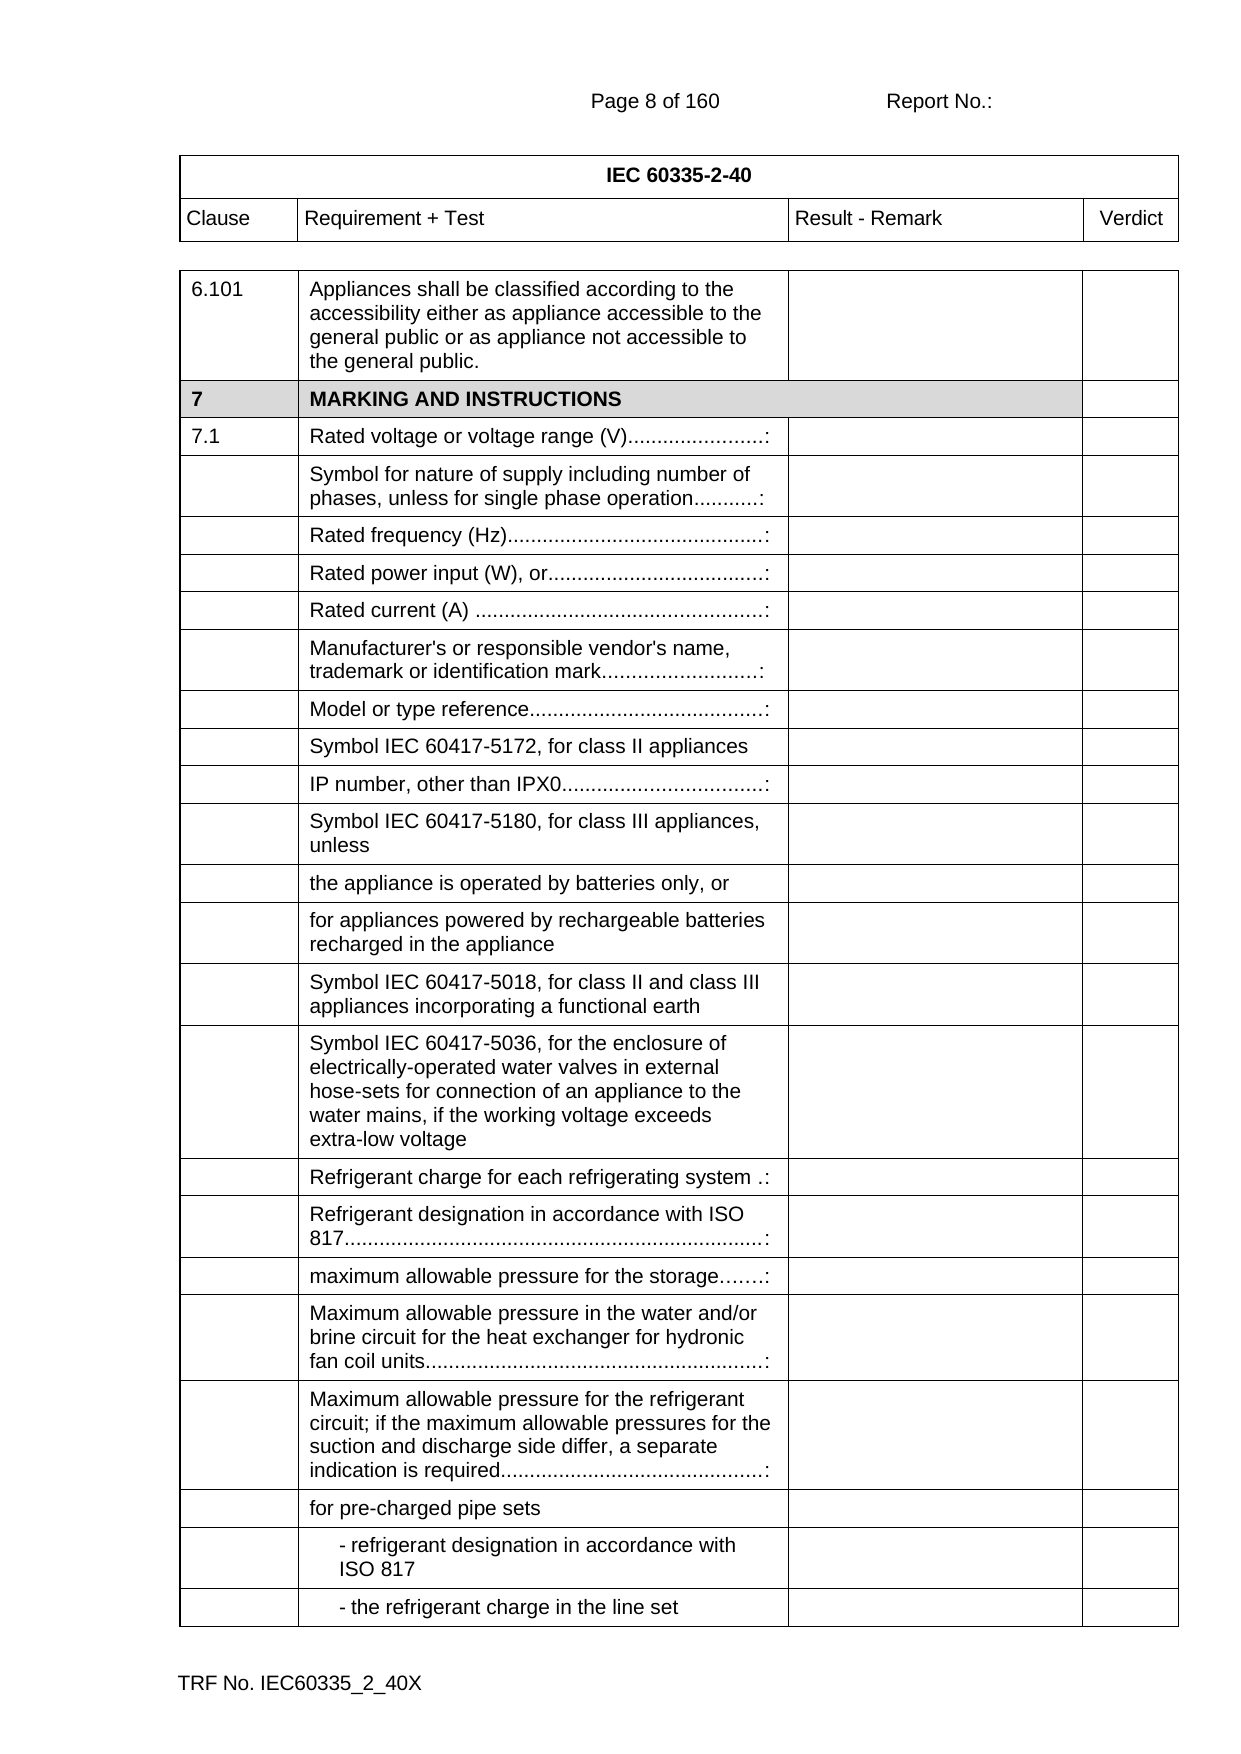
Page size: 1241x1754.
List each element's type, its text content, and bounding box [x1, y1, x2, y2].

table_cell [1083, 691, 1178, 728]
table_cell [181, 1381, 298, 1489]
table_cell [1083, 592, 1178, 629]
table_cell Refrigerant designation in accordance with ISO 817 : [299, 1196, 788, 1257]
table_cell [1083, 1528, 1178, 1588]
table_cell Symbol IEC 60417-5172, for class II appliances [299, 729, 788, 765]
table_cell [181, 691, 298, 728]
table_cell [181, 1026, 298, 1158]
table_cell [789, 903, 1082, 963]
table_cell [1083, 1196, 1178, 1257]
table_cell the appliance is operated by batteries only, or [299, 865, 788, 902]
table_cell Rated voltage or voltage range (V) : [299, 418, 788, 455]
table_cell 7 [181, 381, 298, 417]
table_cell [789, 1589, 1082, 1626]
table_cell MARKING AND INSTRUCTIONS [299, 381, 1082, 417]
table_cell [1083, 1258, 1178, 1294]
table_cell [789, 1026, 1082, 1158]
table_cell - the refrigerant charge in the line set [299, 1589, 788, 1626]
table_cell [181, 592, 298, 629]
table_cell [789, 1159, 1082, 1195]
table_cell [1083, 1381, 1178, 1489]
table_cell maximum allowable pressure for the storage : [299, 1258, 788, 1294]
table_cell [789, 1196, 1082, 1257]
table_cell Model or type reference : [299, 691, 788, 728]
table_cell [789, 766, 1082, 803]
table_cell [789, 729, 1082, 765]
table_cell [1083, 381, 1178, 417]
table_cell [1083, 804, 1178, 864]
table_cell [1083, 729, 1178, 765]
table_cell [1083, 555, 1178, 591]
table_cell [789, 592, 1082, 629]
table_cell [789, 1381, 1082, 1489]
table_cell [181, 964, 298, 1024]
table_cell [181, 766, 298, 803]
table_cell Refrigerant charge for each refrigerating system : [299, 1159, 788, 1195]
table_cell [1083, 517, 1178, 554]
table_cell [789, 964, 1082, 1024]
table_cell [181, 630, 298, 690]
table_cell [181, 903, 298, 963]
table_cell Appliances shall be classified according to the accessibility either as appliance accessible to the general public or as appliance not accessible to the general public. [299, 271, 788, 380]
table_cell [1083, 865, 1178, 902]
table_cell Rated power input (W), or : [299, 555, 788, 591]
table_cell [181, 804, 298, 864]
table_cell [1083, 964, 1178, 1024]
table_cell Symbol IEC 60417-5180, for class III appliances, unless [299, 804, 788, 864]
table_cell [1083, 630, 1178, 690]
table_cell [789, 1528, 1082, 1588]
table_cell [1083, 1490, 1178, 1527]
table_cell [789, 418, 1082, 455]
table_cell Manufacturer's or responsible vendor's name, trademark or identification mark : [299, 630, 788, 690]
table_cell 6.101 [181, 271, 298, 380]
table_cell [1083, 1295, 1178, 1380]
table_cell [1083, 271, 1178, 380]
table_cell [181, 555, 298, 591]
table_cell [789, 865, 1082, 902]
table_cell for appliances powered by rechargeable batteries recharged in the appliance [299, 903, 788, 963]
table_cell [181, 865, 298, 902]
table_cell Symbol IEC 60417-5036, for the enclosure of electrically-operated water valves in external hose-sets for connection of an appliance to the water mains, if the working voltage exceeds extra-low voltage [299, 1026, 788, 1158]
table_cell [181, 517, 298, 554]
table_cell [181, 1295, 298, 1380]
table_cell IP number, other than IPX0 : [299, 766, 788, 803]
table_cell [181, 1159, 298, 1195]
table_cell [181, 729, 298, 765]
table_cell [1083, 903, 1178, 963]
table_cell [181, 1528, 298, 1588]
table_cell [181, 1258, 298, 1294]
table_cell [1083, 1589, 1178, 1626]
table_cell [1083, 418, 1178, 455]
table_cell 7.1 [181, 418, 298, 455]
table_cell [789, 517, 1082, 554]
table_cell Symbol IEC 60417-5018, for class II and class III appliances incorporating a functional earth [299, 964, 788, 1024]
table_cell Rated frequency (Hz) : [299, 517, 788, 554]
table_cell [181, 1490, 298, 1527]
table_cell [789, 1490, 1082, 1527]
table_cell Maximum allowable pressure in the water and/or brine circuit for the heat exchanger for hydronic fan coil units : [299, 1295, 788, 1380]
table_cell [789, 456, 1082, 516]
table_cell [789, 804, 1082, 864]
table_cell [1083, 456, 1178, 516]
table_cell [1083, 1159, 1178, 1195]
table_cell [1083, 1026, 1178, 1158]
table_cell [789, 630, 1082, 690]
table_cell [789, 691, 1082, 728]
table_cell [181, 1196, 298, 1257]
table_cell [181, 1589, 298, 1626]
table_cell Maximum allowable pressure for the refrigerant circuit; if the maximum allowable pressures for the suction and discharge side differ, a separate indication is required : [299, 1381, 788, 1489]
table_cell [789, 1295, 1082, 1380]
table_cell Rated current (A) : [299, 592, 788, 629]
table_cell - refrigerant designation in accordance with ISO 817 [299, 1528, 788, 1588]
table_cell [789, 271, 1082, 380]
table_cell for pre-charged pipe sets [299, 1490, 788, 1527]
table_cell [789, 1258, 1082, 1294]
table_cell Symbol for nature of supply including number of phases, unless for single phase operation : [299, 456, 788, 516]
table_cell [181, 456, 298, 516]
table_cell [789, 555, 1082, 591]
table_cell [1083, 766, 1178, 803]
